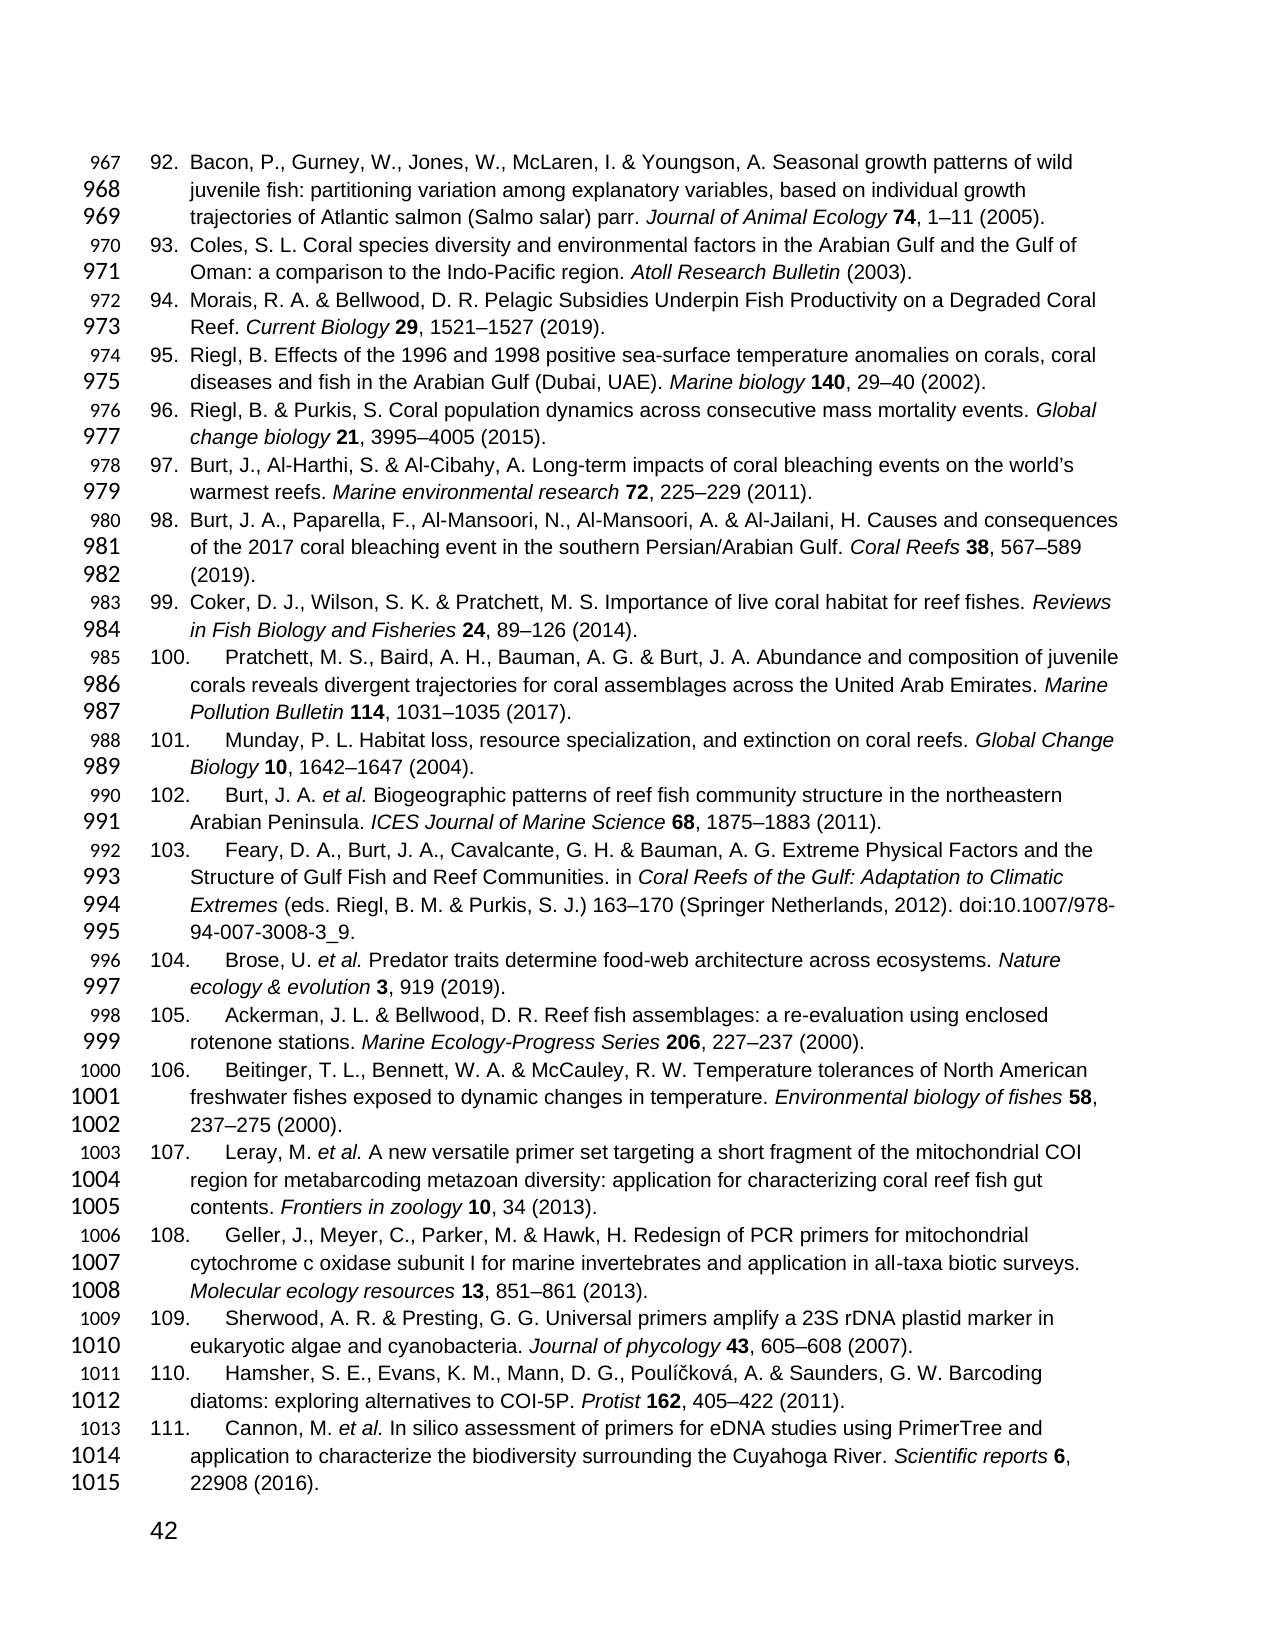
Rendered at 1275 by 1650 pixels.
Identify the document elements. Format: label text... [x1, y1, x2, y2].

text 101. Munday, P. L. Habitat loss, resource specialization, and extinction on coral reefs. Global Change Biology 10, 1642–1647 (2004). [150, 727, 1125, 779]
text 97. Burt, J., Al-Harthi, S. & Al-Cibahy, A. Long-term impacts of coral bleaching events on the world’s warmest reefs. Marine environmental research 72, 225–229 (2011). [150, 452, 1125, 504]
text 96. Riegl, B. & Purkis, S. Coral population dynamics across consecutive mass mortality events. Global change biology 21, 3995–4005 (2015). [150, 397, 1125, 449]
text 105. Ackerman, J. L. & Bellwood, D. R. Reef fish assemblages: a re-evaluation using enclosed rotenone stations. Marine Ecology-Progress Series 206, 227–237 (2000). [150, 1002, 1125, 1054]
text 106. Beitinger, T. L., Bennett, W. A. & McCauley, R. W. Temperature tolerances of North American freshwater fishes exposed to dynamic changes in temperature. Environmental biology of fishes 58, 237–275 (2000). [150, 1057, 1125, 1136]
text 104. Brose, U. et al. Predator traits determine food-web architecture across ecosystems. Nature ecology & evolution 3, 919 (2019). [150, 947, 1125, 999]
text 98. Burt, J. A., Paparella, F., Al-Mansoori, N., Al-Mansoori, A. & Al-Jailani, H. Causes and consequences of the 2017 coral bleaching event in the southern Persian/Arabian Gulf. Coral Reefs 38, 567–589 (2019). [150, 507, 1125, 586]
text 95. Riegl, B. Effects of the 1996 and 1998 positive sea-surface temperature anomalies on corals, coral diseases and fish in the Arabian Gulf (Dubai, UAE). Marine biology 140, 29–40 (2002). [150, 342, 1125, 394]
text 109. Sherwood, A. R. & Presting, G. G. Universal primers amplify a 23S rDNA plastid marker in eukaryotic algae and cyanobacteria. Journal of phycology 43, 605–608 (2007). [150, 1306, 1125, 1358]
text 92. Bacon, P., Gurney, W., Jones, W., McLaren, I. & Youngson, A. Seasonal growth patterns of wild juvenile fish: partitioning variation among explanatory variables, based on individual growth trajectories of Atlantic salmon (Salmo salar) parr. Journal of Animal Ecology 74, 1–11 (2005). [150, 150, 1125, 229]
text 102. Burt, J. A. et al. Biogeographic patterns of reef fish community structure in the northeastern Arabian Peninsula. ICES Journal of Marine Science 68, 1875–1883 (2011). [150, 782, 1125, 834]
text 111. Cannon, M. et al. In silico assessment of primers for eDNA studies using PrimerTree and application to characterize the biodiversity surrounding the Cuyahoga River. Scientific reports 6, 22908 (2016). [150, 1416, 1125, 1495]
text 103. Feary, D. A., Burt, J. A., Cavalcante, G. H. & Bauman, A. G. Extreme Physical Factors and the Structure of Gulf Fish and Reef Communities. in Coral Reefs of the Gulf: Adaptation to Climatic Extremes (eds. Riegl, B. M. & Purkis, S. J.) 163–170 (Springer Netherlands, 2012). doi:10.1007/978-94-007-3008-3_9. [150, 837, 1125, 944]
text 93. Coles, S. L. Coral species diversity and environmental factors in the Arabian Gulf and the Gulf of Oman: a comparison to the Indo-Pacific region. Atoll Research Bulletin (2003). [150, 232, 1125, 284]
text 99. Coker, D. J., Wilson, S. K. & Pratchett, M. S. Importance of live coral habitat for reef fishes. Reviews in Fish Biology and Fisheries 24, 89–126 (2014). [150, 590, 1125, 641]
text 110. Hamsher, S. E., Evans, K. M., Mann, D. G., Poulíčková, A. & Saunders, G. W. Barcoding diatoms: exploring alternatives to COI-5P. Protist 162, 405–422 (2011). [150, 1361, 1125, 1413]
text 108. Geller, J., Meyer, C., Parker, M. & Hawk, H. Redesign of PCR primers for mitochondrial cytochrome c oxidase subunit I for marine invertebrates and application in all‐taxa biotic surveys. Molecular ecology resources 13, 851–861 (2013). [150, 1222, 1125, 1303]
text 94. Morais, R. A. & Bellwood, D. R. Pelagic Subsidies Underpin Fish Productivity on a Degraded Coral Reef. Current Biology 29, 1521–1527 (2019). [150, 287, 1125, 339]
text 100. Pratchett, M. S., Baird, A. H., Bauman, A. G. & Burt, J. A. Abundance and composition of juvenile corals reveals divergent trajectories for coral assemblages across the United Arab Emirates. Marine Pollution Bulletin 114, 1031–1035 (2017). [150, 645, 1125, 724]
text 107. Leray, M. et al. A new versatile primer set targeting a short fragment of the mitochondrial COI region for metabarcoding metazoan diversity: application for characterizing coral reef fish gut contents. Frontiers in zoology 10, 34 (2013). [150, 1140, 1125, 1219]
